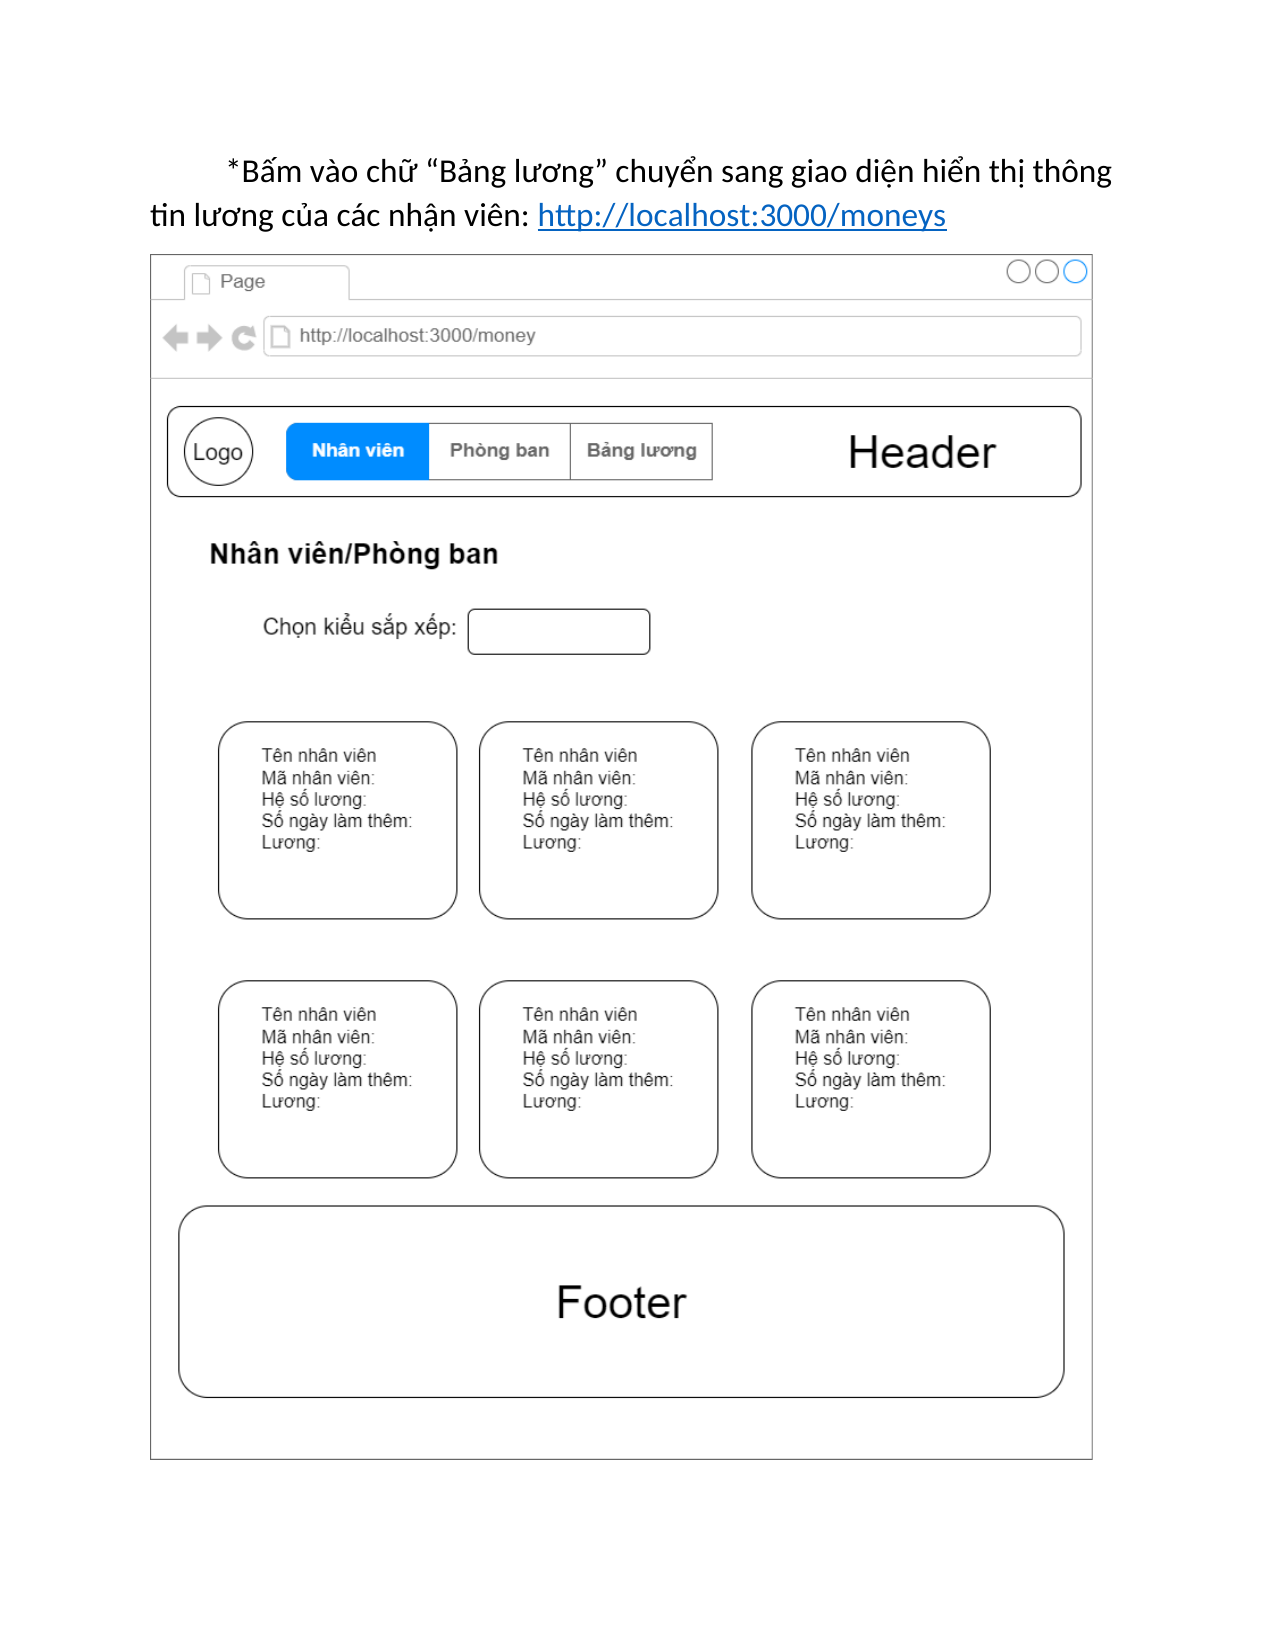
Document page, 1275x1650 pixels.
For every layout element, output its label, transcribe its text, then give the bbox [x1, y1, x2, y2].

picture [150, 254, 1093, 1460]
text *Bấm vào chữ “Bảng lương” chuyển sang giao diện hiển thị thông tin lương của các nhận viên: http://localhost:3000/moneys [150, 150, 1125, 235]
